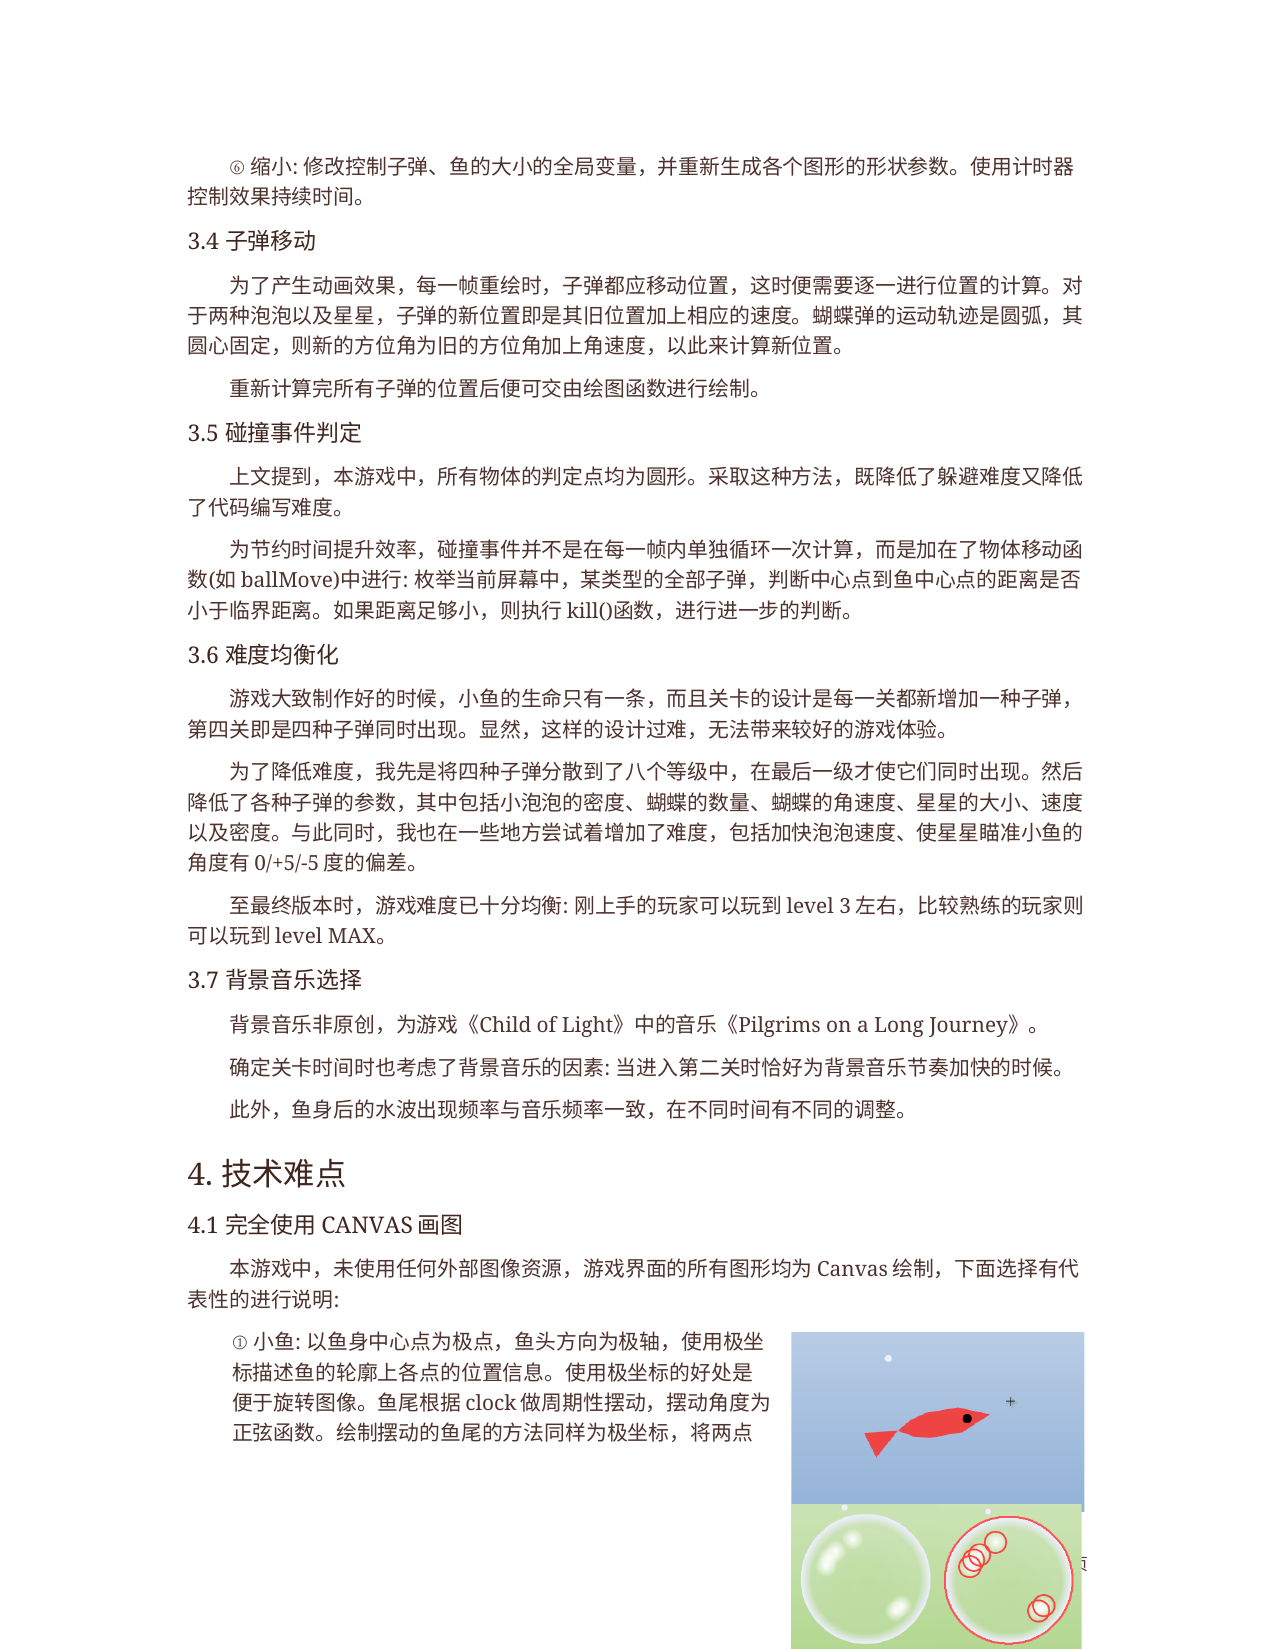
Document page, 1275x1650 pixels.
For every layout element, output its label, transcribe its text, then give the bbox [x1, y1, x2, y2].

subtitle 3.6 难度均衡化 [187, 637, 1087, 670]
text 游戏大致制作好的时候，小鱼的生命只有一条，而且关卡的设计是每一关都新增加一种子弹，第四关即是四种子弹同时出现。显然，这样的设计过难，无法带来较好的游戏体验。 [187, 683, 1087, 743]
text 此外，鱼身后的水波出现频率与音乐频率一致，在不同时间有不同的调整。 [187, 1093, 1087, 1124]
subtitle 3.5 碰撞事件判定 [187, 415, 1087, 448]
text 为了产生动画效果，每一帧重绘时，子弹都应移动位置，这时便需要逐一进行位置的计算。对于两种泡泡以及星星，子弹的新位置即是其旧位置加上相应的速度。蝴蝶弹的运动轨迹是圆弧，其圆心固定，则新的方位角为旧的方位角加上角速度，以此来计算新位置。 [187, 269, 1087, 359]
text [232, 1326, 1087, 1447]
text 上文提到，本游戏中，所有物体的判定点均为圆形。采取这种方法，既降低了躲避难度又降低了代码编写难度。 [187, 461, 1087, 521]
text 背景音乐非原创，为游戏《Child of Light》中的音乐《Pilgrims on a Long Journey》。 [187, 1008, 1087, 1038]
subtitle 3.7 背景音乐选择 [187, 962, 1087, 995]
picture [790, 1332, 1086, 1650]
text 为节约时间提升效率，碰撞事件并不是在每一帧内单独循环一次计算，而是加在了物体移动函数(如ballMove)中进行: 枚举当前屏幕中，某类型的全部子弹，判断中心点到鱼中心点的距离是否小于临界距离。如果距离足够小，则执行kill()函数，进行进一步的判断。 [187, 533, 1087, 624]
text 重新计算完所有子弹的位置后便可交由绘图函数进行绘制。 [187, 372, 1087, 402]
subtitle 4.1 完全使用Canvas画图 [187, 1207, 1087, 1240]
text 确定关卡时间时也考虑了背景音乐的因素: 当进入第二关时恰好为背景音乐节奏加快的时候。 [187, 1051, 1087, 1081]
subtitle 3.4 子弹移动 [187, 223, 1087, 256]
text 本游戏中，未使用任何外部图像资源，游戏界面的所有图形均为Canvas绘制，下面选择有代表性的进行说明: [187, 1252, 1087, 1313]
subtitle 4. 技术难点 [187, 1149, 1087, 1194]
text 为了降低难度，我先是将四种子弹分散到了八个等级中，在最后一级才使它们同时出现。然后降低了各种子弹的参数，其中包括小泡泡的密度、蝴蝶的数量、蝴蝶的角速度、星星的大小、速度以及密度。与此同时，我也在一些地方尝试着增加了难度，包括加快泡泡速度、使星星瞄准小鱼的角度有0/+5/-5度的偏差。 [187, 756, 1087, 876]
text 至最终版本时，游戏难度已十分均衡: 刚上手的玩家可以玩到level 3左右，比较熟练的玩家则可以玩到level MAX。 [187, 889, 1087, 949]
text ⑥ 缩小: 修改控制子弹、鱼的大小的全局变量，并重新生成各个图形的形状参数。使用计时器控制效果持续时间。 [187, 150, 1087, 211]
